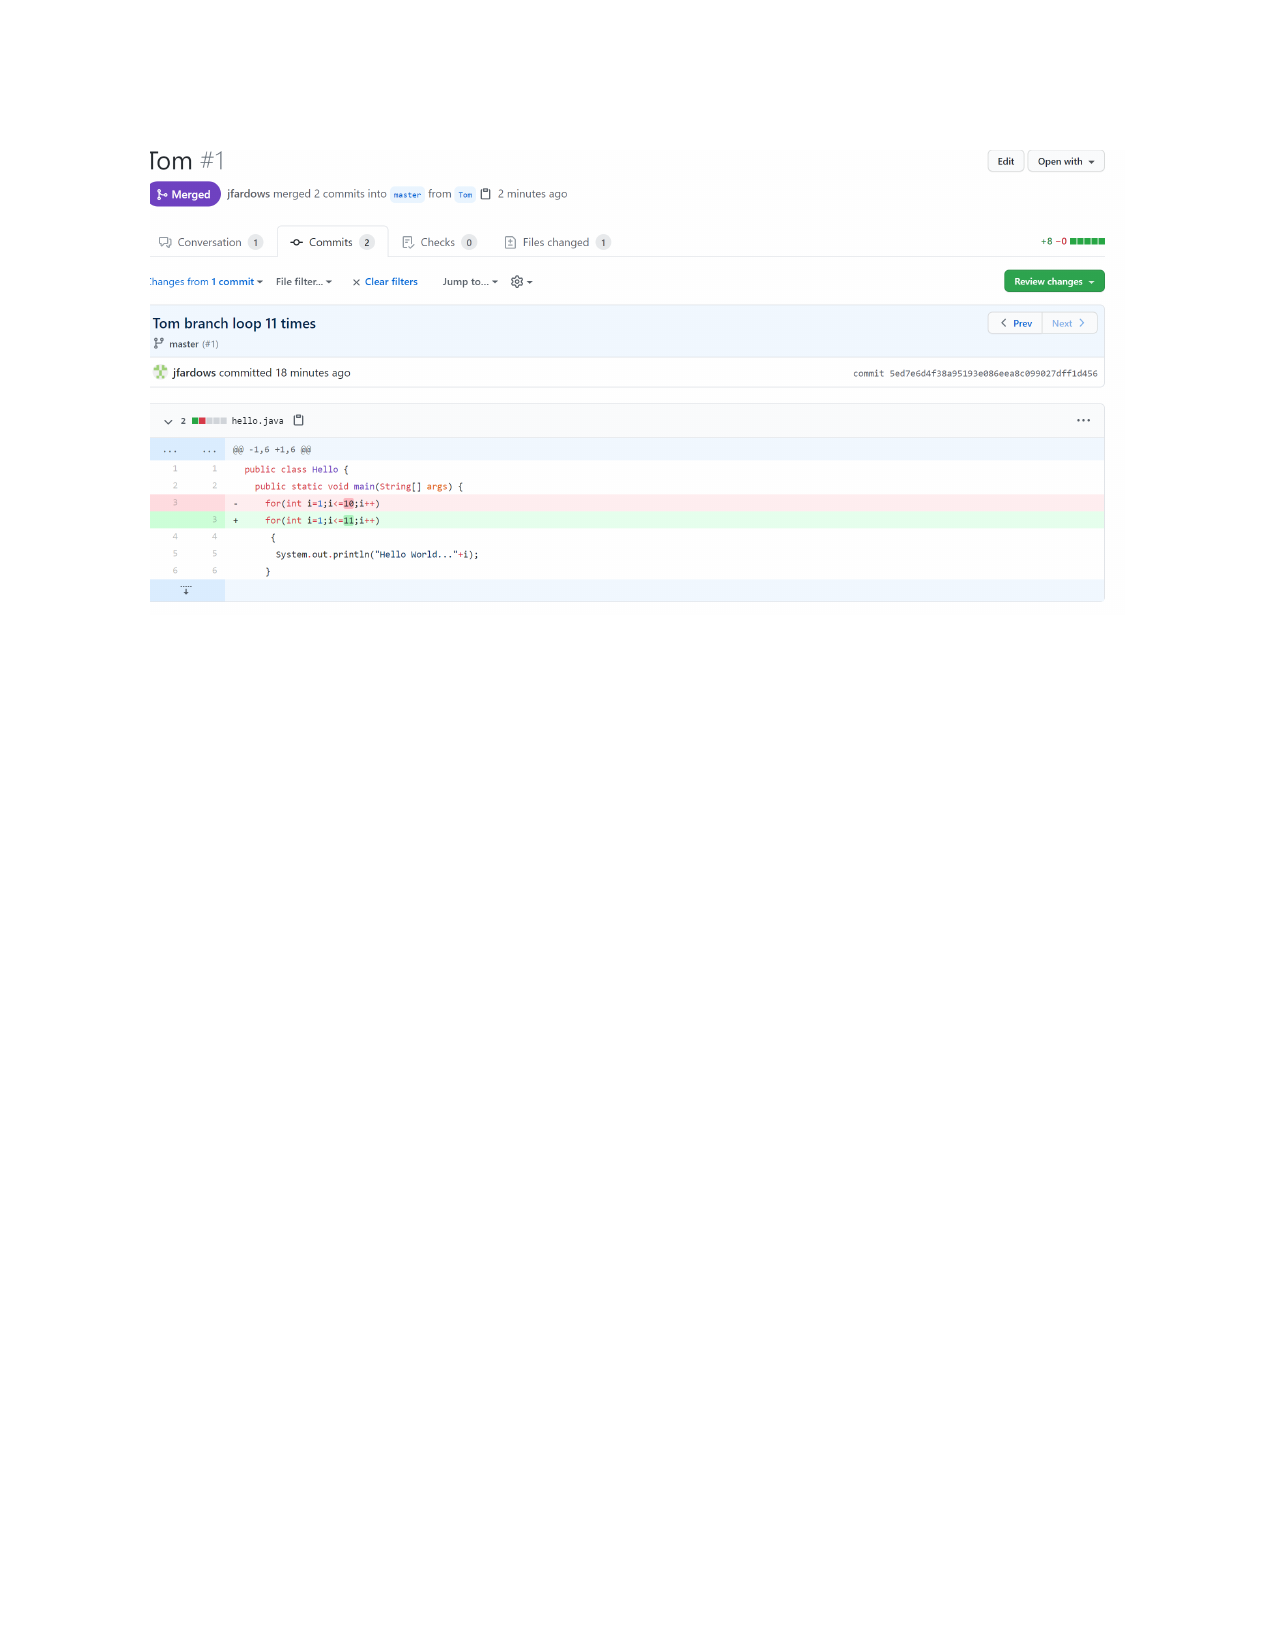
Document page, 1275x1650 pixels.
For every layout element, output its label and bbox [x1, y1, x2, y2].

picture [150, 150, 1125, 615]
